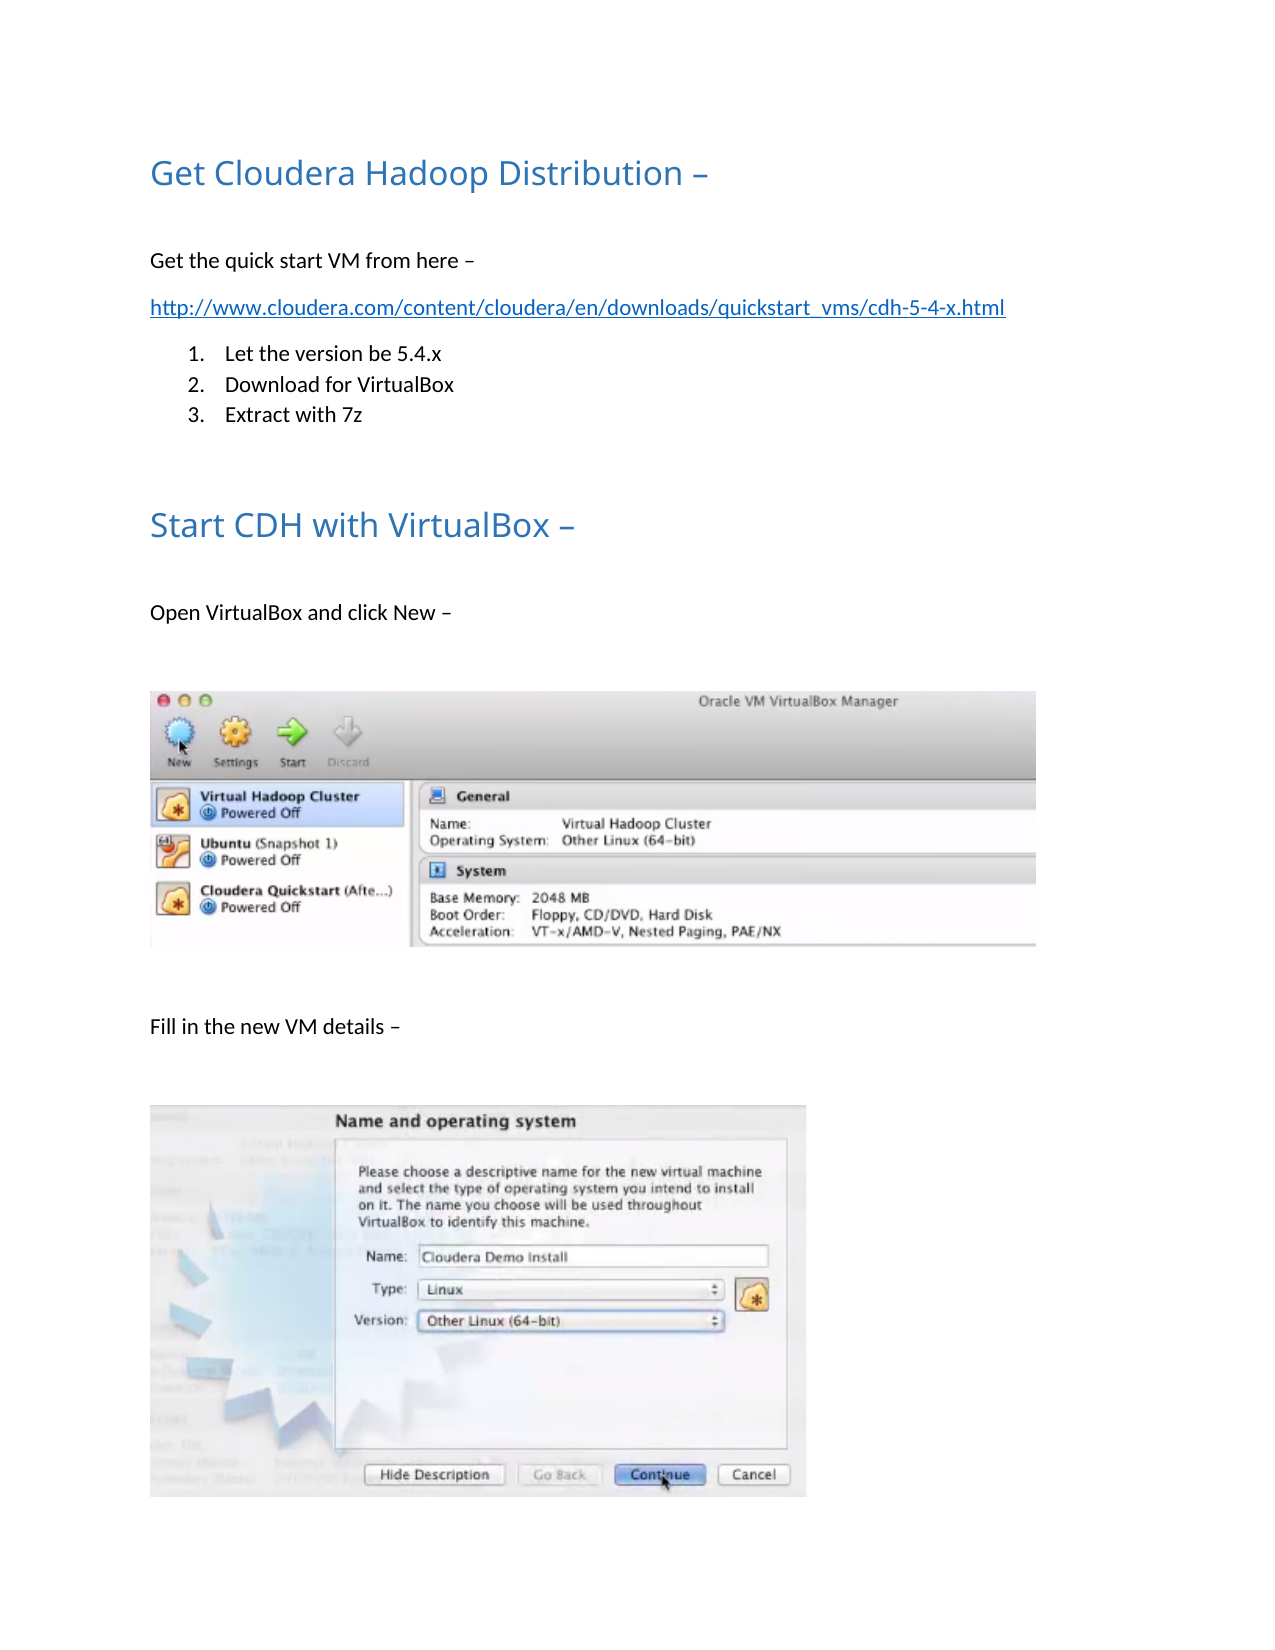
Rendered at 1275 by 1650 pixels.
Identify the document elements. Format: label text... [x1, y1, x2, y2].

text http://www.cloudera.com/content/cloudera/en/downloads/quickstart_vms/cdh-5-4-x.html [150, 293, 1125, 321]
text Get the quick start VM from here – [150, 246, 1125, 274]
subtitle Start CDH with VirtualBox – [150, 502, 1125, 547]
list Extract with 7z [187, 400, 1125, 428]
text Fill in the new VM details – [150, 1012, 1125, 1040]
text Open VirtualBox and click New – [150, 598, 1125, 626]
picture [150, 691, 1036, 947]
picture [150, 1105, 807, 1497]
subtitle Get Cloudera Hadoop Distribution – [150, 150, 1125, 195]
list Let the version be 5.4.x [187, 339, 1125, 368]
list Download for VirtualBox [187, 370, 1125, 398]
